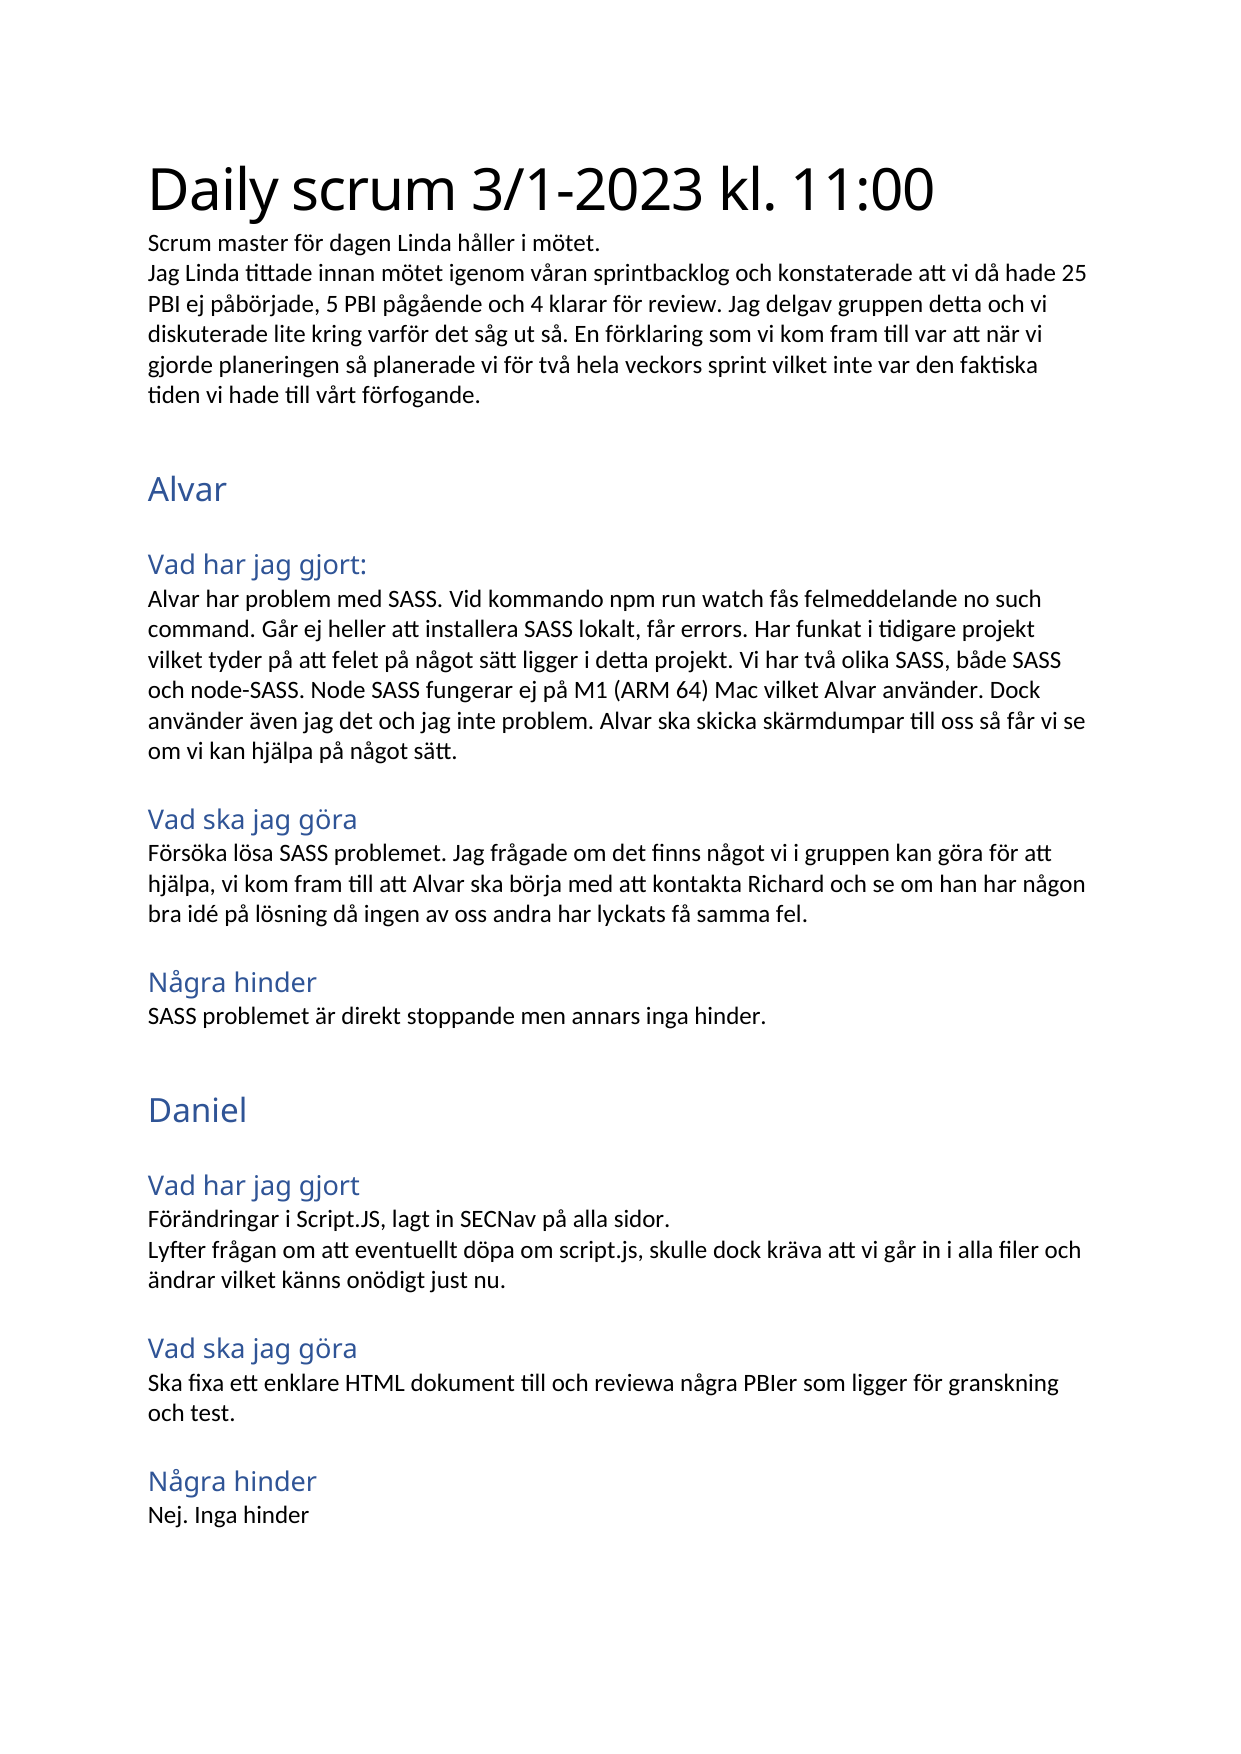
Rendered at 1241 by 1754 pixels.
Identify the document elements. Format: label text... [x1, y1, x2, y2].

subtitle Vad har jag gjort [148, 1167, 1093, 1203]
subtitle Vad ska jag göra [148, 801, 1093, 837]
subtitle Daniel [148, 1087, 1093, 1132]
text Försöka lösa SASS problemet. Jag frågade om det finns något vi i gruppen kan göra för att hjälpa, vi kom fram till att Alvar ska börja med att kontakta Richard och se om han har någon bra idé på lösning då ingen av oss andra har lyckats få samma fel. [148, 837, 1093, 929]
text Nej. Inga hinder [148, 1499, 1093, 1530]
text Jag Linda tittade innan mötet igenom våran sprintbacklog och konstaterade att vi då hade 25 PBI ej påbörjade, 5 PBI pågående och 4 klarar för review. Jag delgav gruppen detta och vi diskuterade lite kring varför det såg ut så. En förklaring som vi kom fram till var att när vi gjorde planeringen så planerade vi för två hela veckors sprint vilket inte var den faktiska tiden vi hade till vårt förfogande. [148, 258, 1093, 410]
text Scrum master för dagen Linda håller i mötet. [148, 227, 1093, 258]
subtitle Några hinder [148, 964, 1093, 1001]
text Förändringar i Script.JS, lagt in SECNav på alla sidor. [148, 1203, 1093, 1234]
subtitle Några hinder [148, 1462, 1093, 1499]
title Daily scrum 3/1-2023 kl. 11:00 [148, 148, 1093, 227]
subtitle Vad har jag gjort: [148, 546, 1093, 583]
text SASS problemet är direkt stoppande men annars inga hinder. [148, 1001, 1093, 1031]
subtitle Alvar [148, 466, 1093, 511]
text Lyfter frågan om att eventuellt döpa om script.js, skulle dock kräva att vi går in i alla filer och ändrar vilket känns onödigt just nu. [148, 1234, 1093, 1295]
text Ska fixa ett enklare HTML dokument till och reviewa några PBIer som ligger för granskning och test. [148, 1367, 1093, 1428]
subtitle Vad ska jag göra [148, 1330, 1093, 1367]
text Alvar har problem med SASS. Vid kommando npm run watch fås felmeddelande no such command. Går ej heller att installera SASS lokalt, får errors. Har funkat i tidigare projekt vilket tyder på att felet på något sätt ligger i detta projekt. Vi har två olika SASS, både SASS och node-SASS. Node SASS fungerar ej på M1 (ARM 64) Mac vilket Alvar använder. Dock använder även jag det och jag inte problem. Alvar ska skicka skärmdumpar till oss så får vi se om vi kan hjälpa på något sätt. [148, 583, 1093, 766]
